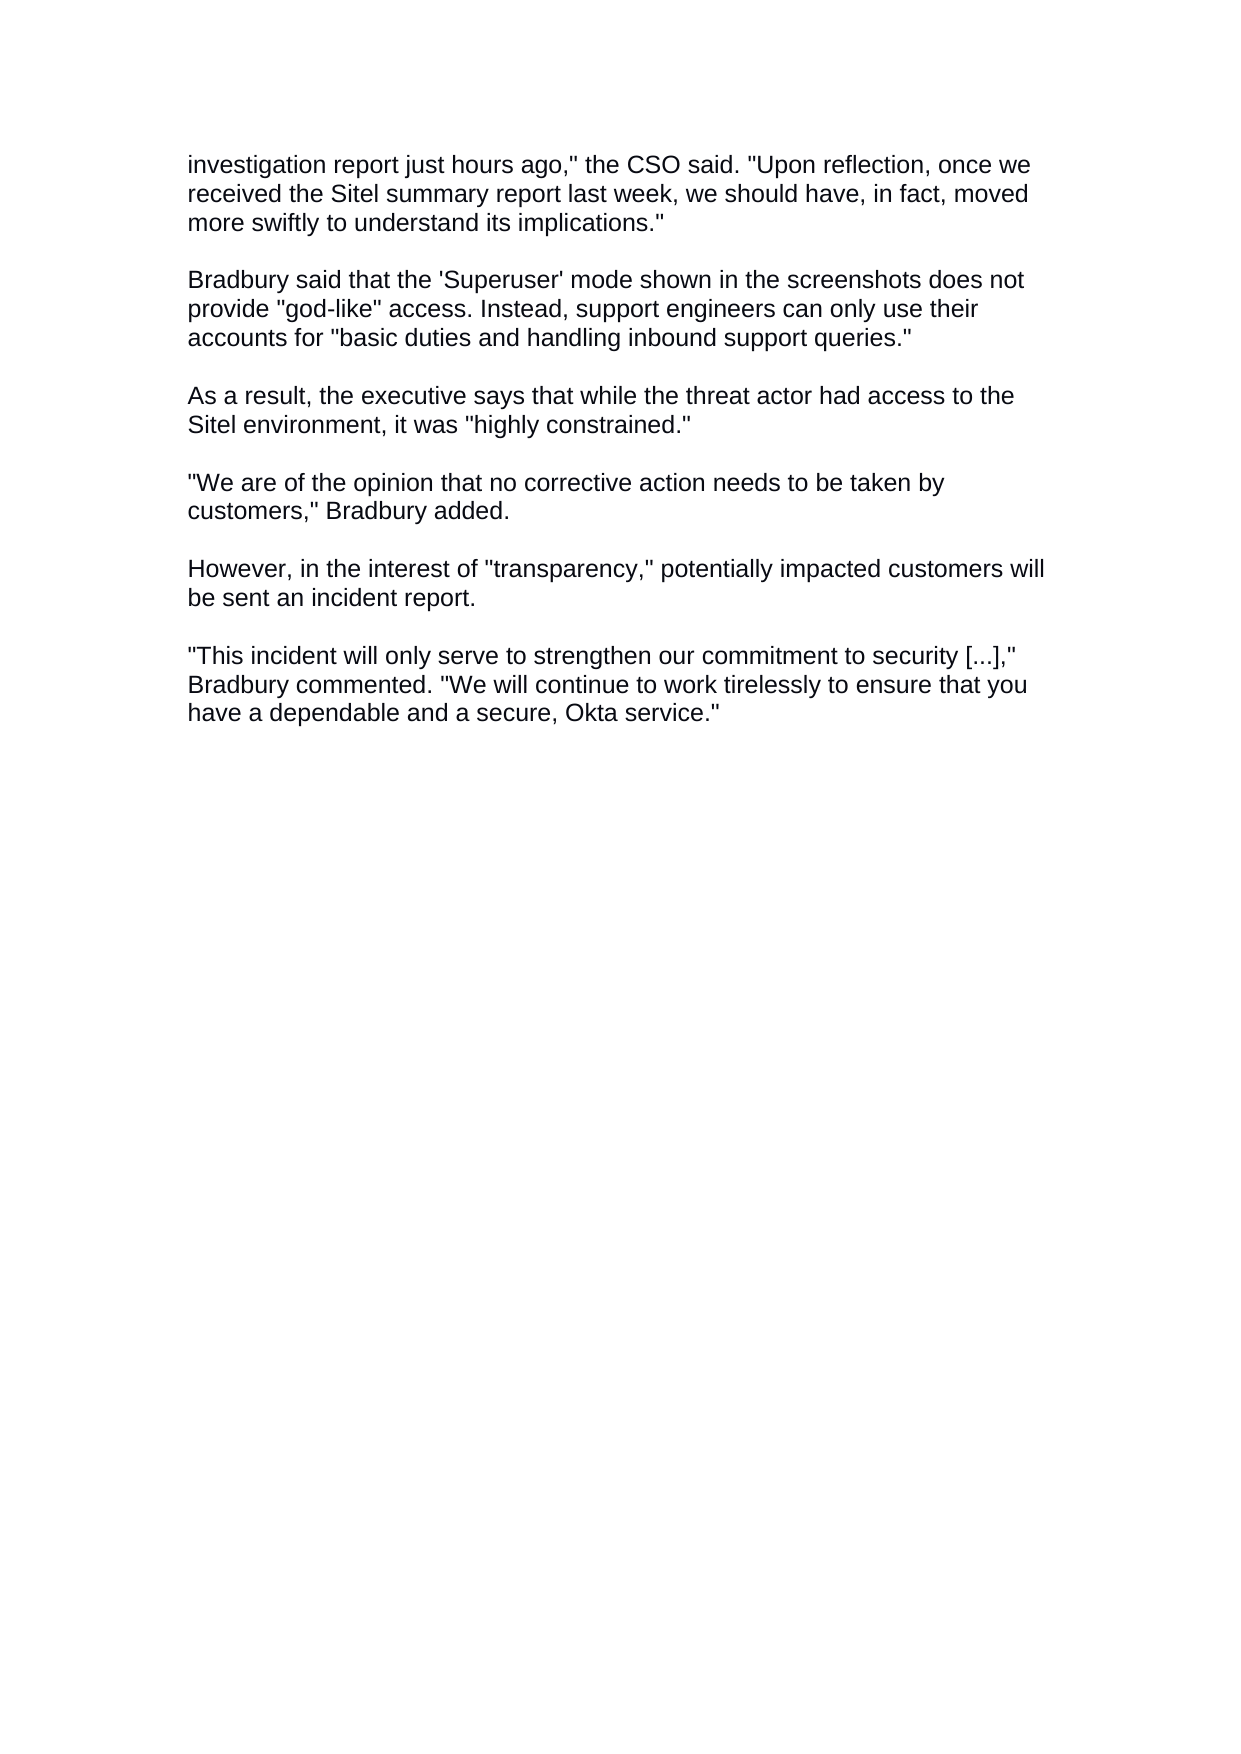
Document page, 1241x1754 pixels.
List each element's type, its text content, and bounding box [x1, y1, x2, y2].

text "We are of the opinion that no corrective action needs to be taken by customers," Bradbury added. [187, 467, 1053, 525]
text Bradbury said that the 'Superuser' mode shown in the screenshots does not provide "god-like" access. Instead, support engineers can only use their accounts for "basic duties and handling inbound support queries." [187, 265, 1053, 352]
text However, in the interest of "transparency," potentially impacted customers will be sent an incident report. [187, 554, 1053, 612]
text As a result, the executive says that while the threat actor had access to the Sitel environment, it was "highly constrained." [187, 381, 1053, 438]
text "This incident will only serve to strengthen our commitment to security [...]," Bradbury commented. "We will continue to work tirelessly to ensure that you have a dependable and a secure, Okta service." [187, 641, 1053, 727]
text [187, 150, 1053, 236]
